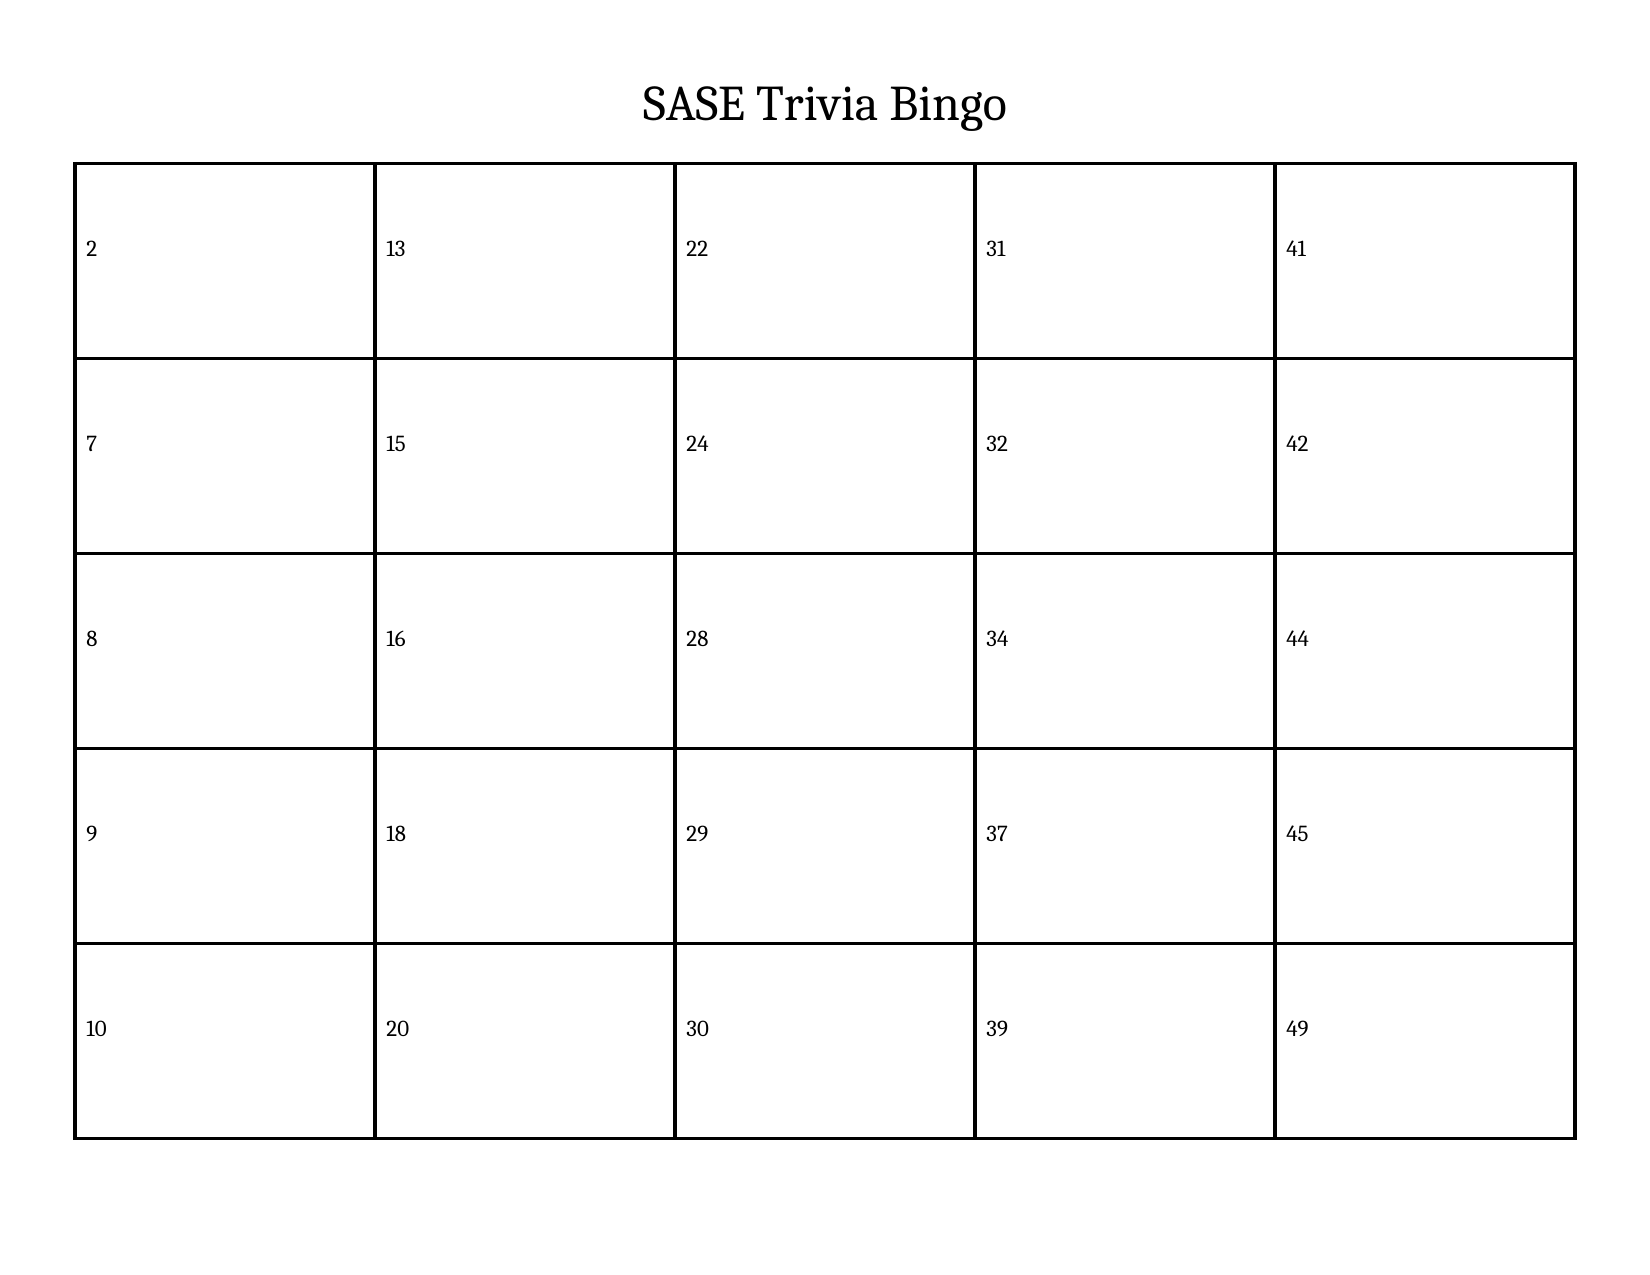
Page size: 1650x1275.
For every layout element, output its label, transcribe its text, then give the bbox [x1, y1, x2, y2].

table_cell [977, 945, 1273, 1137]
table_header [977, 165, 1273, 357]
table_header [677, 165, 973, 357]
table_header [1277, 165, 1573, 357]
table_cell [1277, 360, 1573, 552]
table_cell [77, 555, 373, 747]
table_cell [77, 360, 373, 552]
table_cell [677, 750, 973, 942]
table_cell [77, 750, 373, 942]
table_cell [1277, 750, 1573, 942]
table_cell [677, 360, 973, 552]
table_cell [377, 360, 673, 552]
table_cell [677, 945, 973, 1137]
text SASE Trivia Bingo [75, 75, 1575, 132]
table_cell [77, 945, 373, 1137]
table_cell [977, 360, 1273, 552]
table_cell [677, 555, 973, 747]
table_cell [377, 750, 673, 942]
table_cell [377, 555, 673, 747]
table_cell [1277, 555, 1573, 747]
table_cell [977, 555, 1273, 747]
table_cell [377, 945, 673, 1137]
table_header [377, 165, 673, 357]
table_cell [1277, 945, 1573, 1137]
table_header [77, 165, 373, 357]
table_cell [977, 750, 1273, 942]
